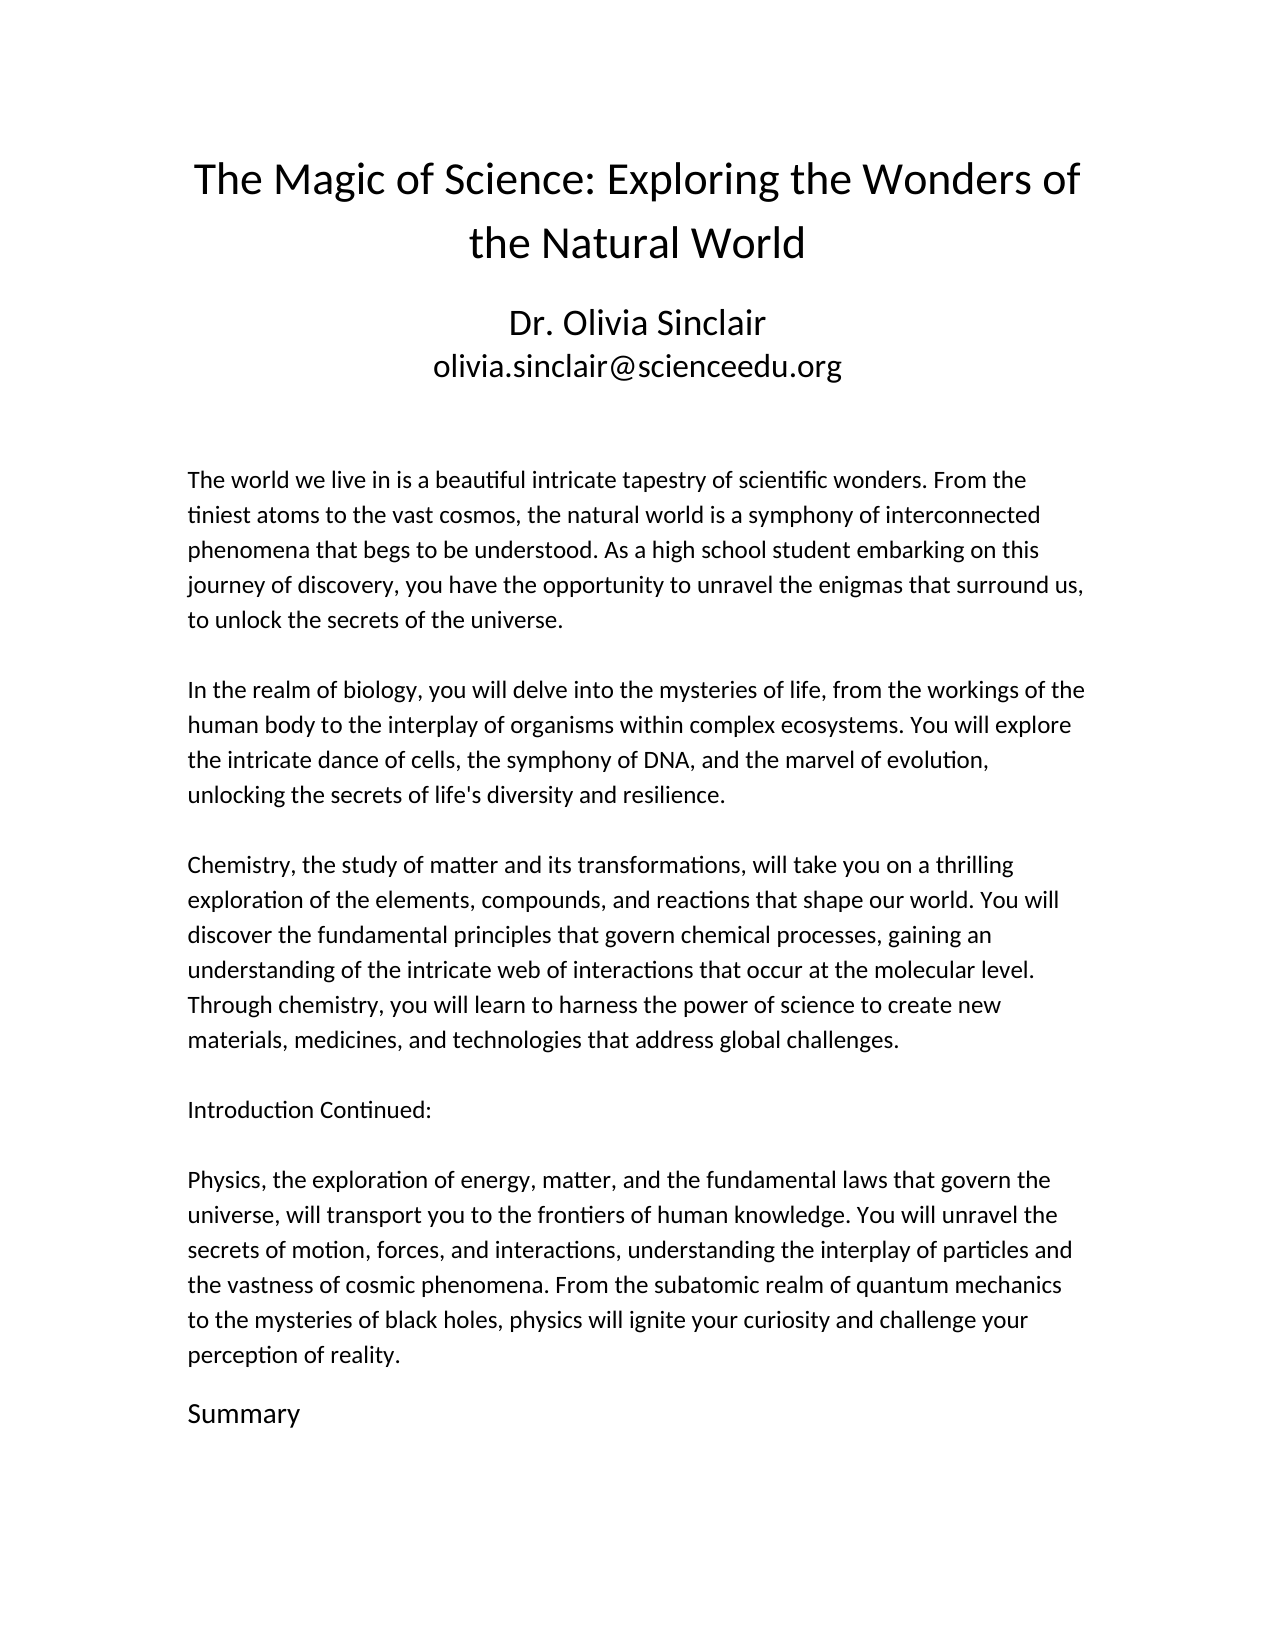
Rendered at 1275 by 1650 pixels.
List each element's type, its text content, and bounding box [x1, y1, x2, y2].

text The world we live in is a beautiful intricate tapestry of scientific wonders. From the tiniest atoms to the vast cosmos, the natural world is a symphony of interconnected phenomena that begs to be understood. As a high school student embarking on this journey of discovery, you have the opportunity to unravel the enigmas that surround us, to unlock the secrets of the universe. In the realm of biology, you will delve into the mysteries of life, from the workings of the human body to the interplay of organisms within complex ecosystems. You will explore the intricate dance of cells, the symphony of DNA, and the marvel of evolution, unlocking the secrets of life's diversity and resilience. Chemistry, the study of matter and its transformations, will take you on a thrilling exploration of the elements, compounds, and reactions that shape our world. You will discover the fundamental principles that govern chemical processes, gaining an understanding of the intricate web of interactions that occur at the molecular level. Through chemistry, you will learn to harness the power of science to create new materials, medicines, and technologies that address global challenges. Introduction Continued: Physics, the exploration of energy, matter, and the fundamental laws that govern the universe, will transport you to the frontiers of human knowledge. You will unravel the secrets of motion, forces, and interactions, understanding the interplay of particles and the vastness of cosmic phenomena. From the subatomic realm of quantum mechanics to the mysteries of black holes, physics will ignite your curiosity and challenge your perception of reality. [187, 464, 1087, 1369]
text The Magic of Science: Exploring the Wonders of the Natural World [187, 150, 1087, 270]
text Dr. Olivia Sinclair [187, 299, 1087, 345]
text olivia.sinclair@scienceedu.org [187, 345, 1087, 386]
text Summary [187, 1395, 1087, 1430]
